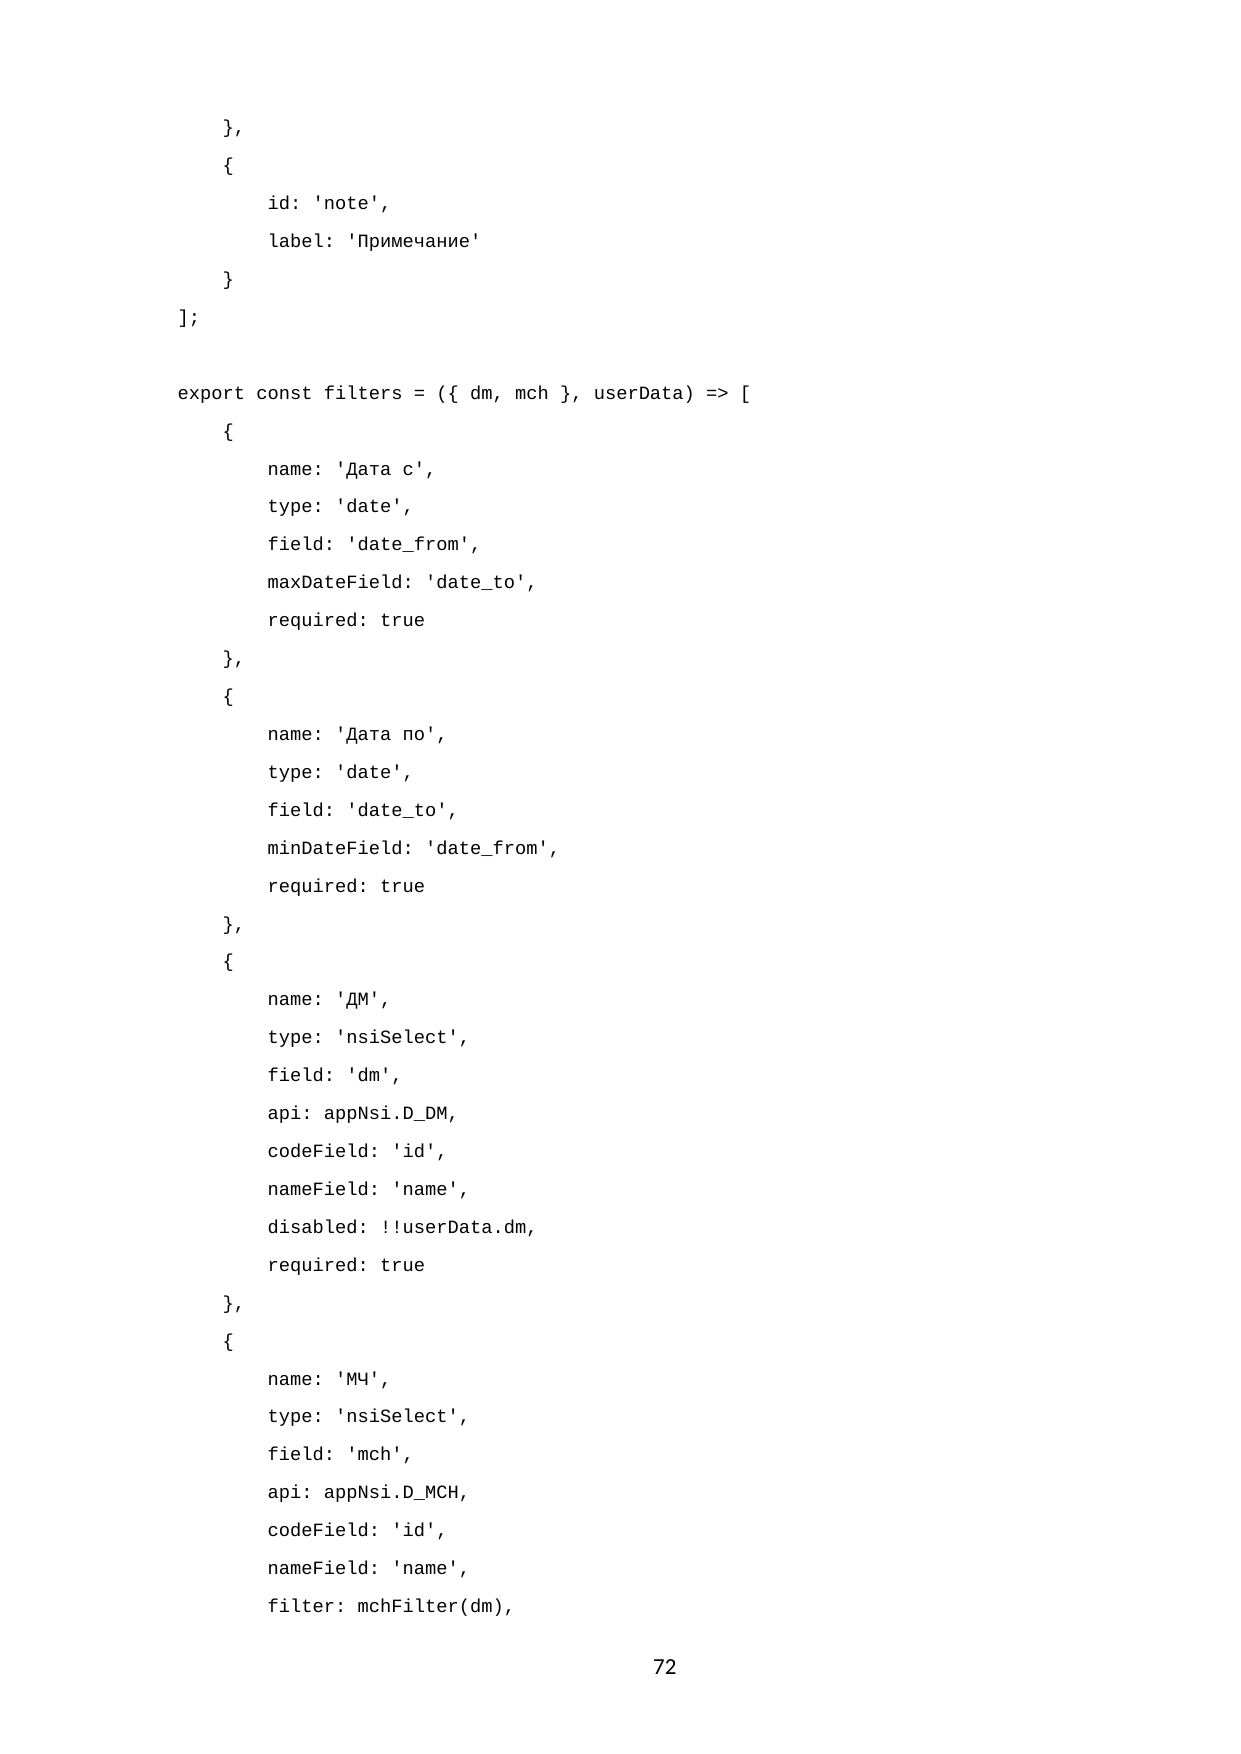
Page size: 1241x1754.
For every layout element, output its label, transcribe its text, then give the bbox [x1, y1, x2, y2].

text required: true [177, 876, 1152, 898]
text name: 'Дата по', [177, 725, 1152, 746]
text ]; [177, 308, 1152, 329]
text nameField: 'name', [177, 1180, 1152, 1201]
text { [177, 687, 1152, 708]
text }, [177, 649, 1152, 670]
text export const filters = ({ dm, mch }, userData) => [ [177, 383, 1152, 405]
text }, [177, 914, 1152, 936]
text minDateField: 'date_from', [177, 838, 1152, 860]
text { [177, 1331, 1152, 1353]
text codeField: 'id', [177, 1521, 1152, 1542]
text field: 'mch', [177, 1445, 1152, 1466]
text type: 'date', [177, 763, 1152, 784]
text codeField: 'id', [177, 1142, 1152, 1163]
text field: 'dm', [177, 1066, 1152, 1087]
text type: 'nsiSelect', [177, 1028, 1152, 1049]
text name: 'МЧ', [177, 1369, 1152, 1391]
text type: 'nsiSelect', [177, 1407, 1152, 1428]
text id: 'note', [177, 194, 1152, 215]
text nameField: 'name', [177, 1559, 1152, 1580]
text required: true [177, 1256, 1152, 1277]
text filter: mchFilter(dm), [177, 1597, 1152, 1618]
text type: 'date', [177, 497, 1152, 518]
text api: appNsi.D_MCH, [177, 1483, 1152, 1504]
text label: 'Примечание' [177, 232, 1152, 253]
text required: true [177, 611, 1152, 632]
text }, [177, 1293, 1152, 1315]
text } [177, 270, 1152, 291]
text name: 'ДМ', [177, 990, 1152, 1011]
text maxDateField: 'date_to', [177, 573, 1152, 594]
text { [177, 952, 1152, 973]
text }, [177, 118, 1152, 139]
text field: 'date_to', [177, 801, 1152, 822]
text disabled: !!userData.dm, [177, 1218, 1152, 1239]
text name: 'Дата с', [177, 459, 1152, 481]
text { [177, 156, 1152, 177]
text field: 'date_from', [177, 535, 1152, 556]
text { [177, 421, 1152, 443]
text api: appNsi.D_DM, [177, 1104, 1152, 1125]
